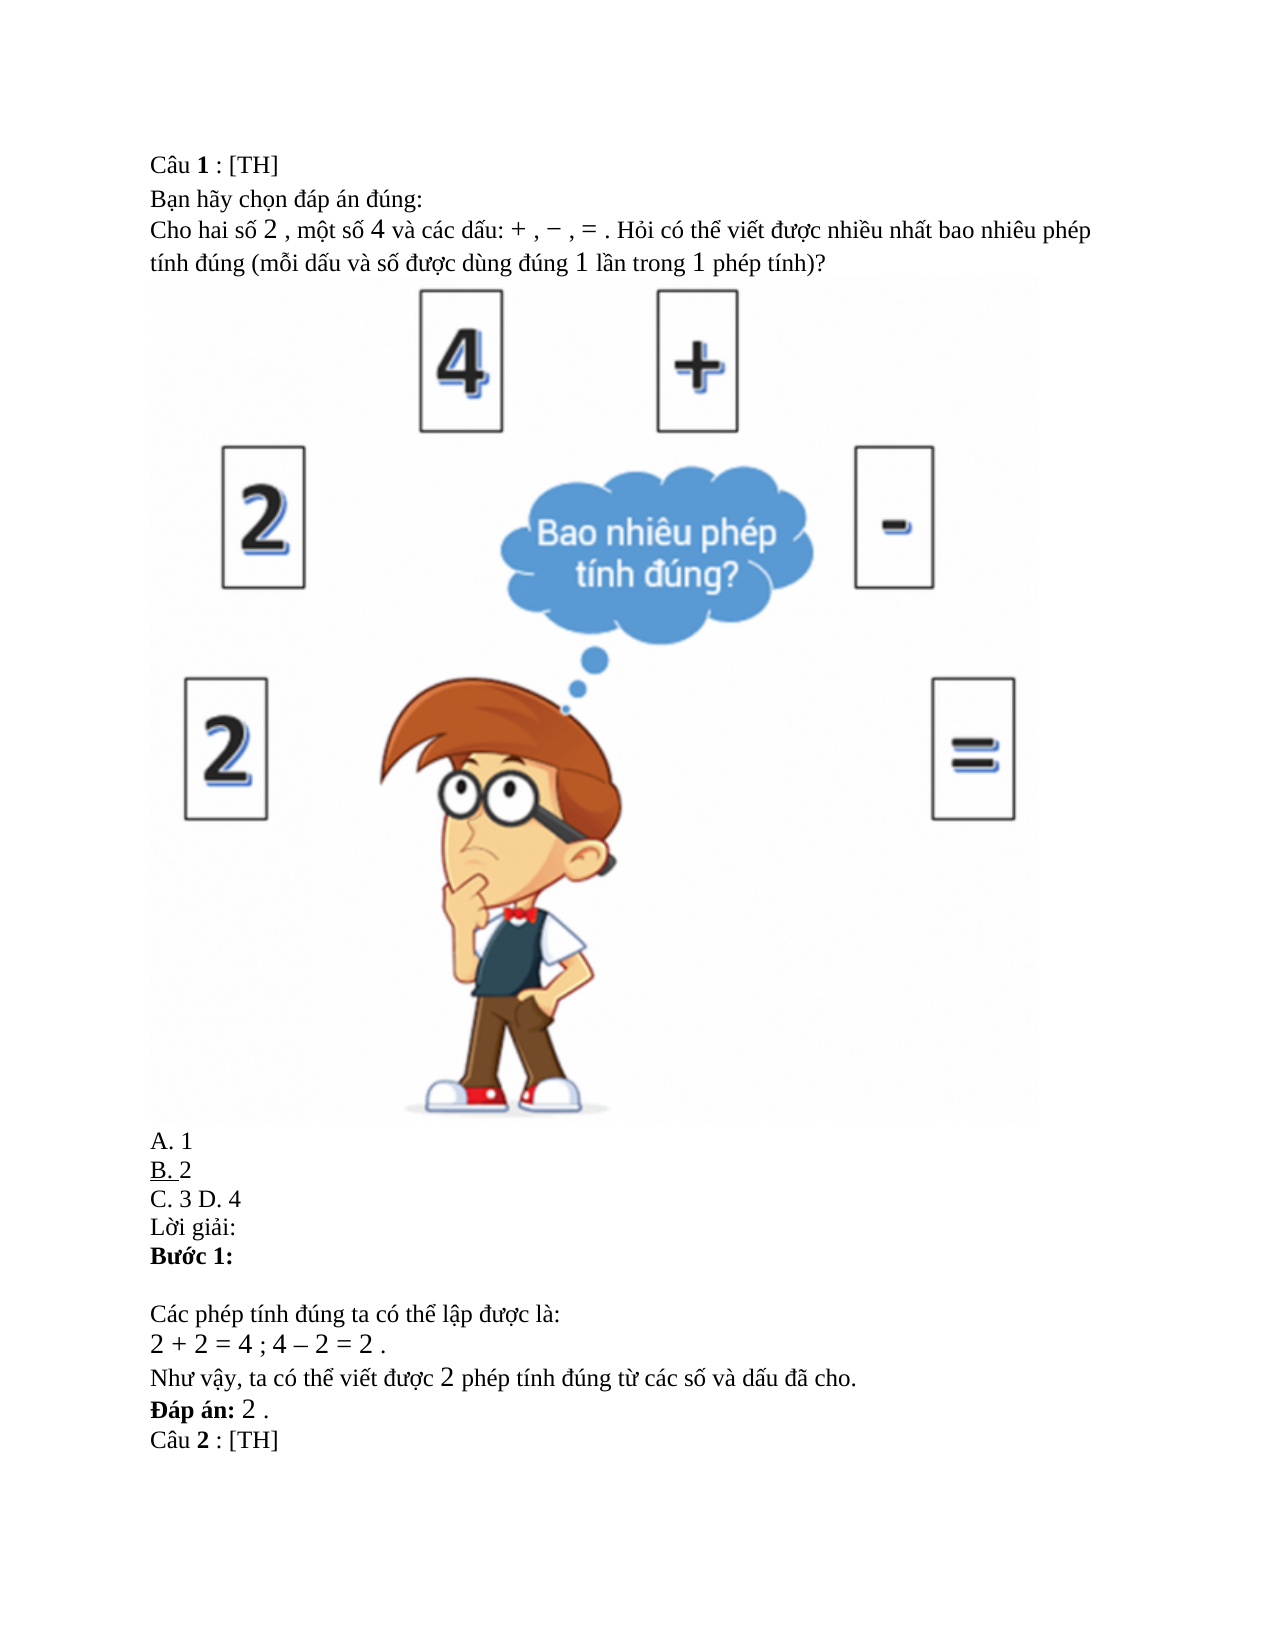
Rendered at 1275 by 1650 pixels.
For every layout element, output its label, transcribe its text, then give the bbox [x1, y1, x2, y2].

picture [150, 277, 1039, 1122]
text Lời giải: [150, 1212, 1125, 1241]
text B. 2 [150, 1155, 1125, 1184]
text C. 3 D. 4 [150, 1184, 1125, 1212]
text Câu 1 : [TH] [150, 150, 1125, 179]
text Bước 1: [150, 1241, 1125, 1270]
text A. 1 [150, 1126, 1125, 1155]
text Các phép tính đúng ta có thể lập được là: 2 + 2 = 4 ; 4 – 2 = 2 . Như vậy, ta có thể viết được 2 phép tính đúng từ các số và dấu đã cho. Đáp án: 2 . [150, 1270, 1125, 1425]
text Câu 2 : [TH] [150, 1425, 1125, 1453]
